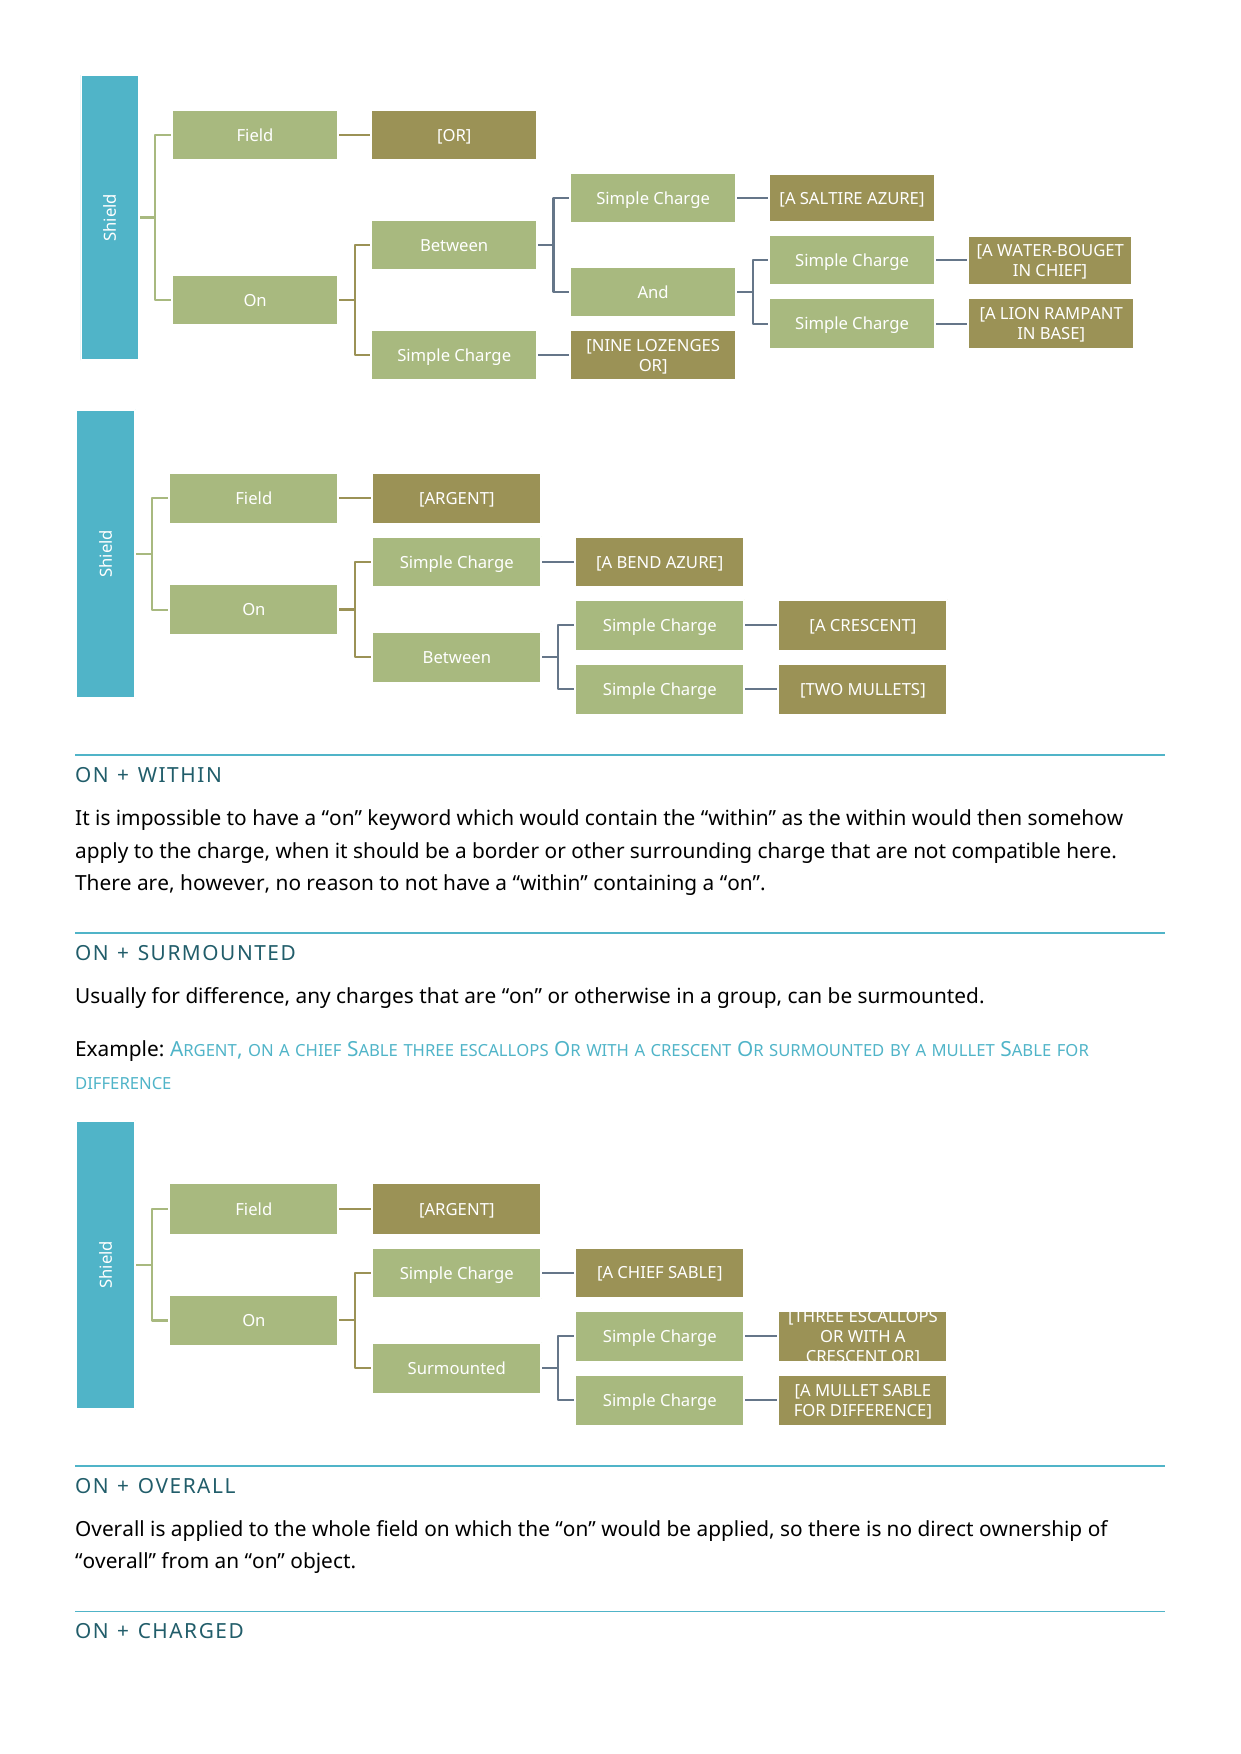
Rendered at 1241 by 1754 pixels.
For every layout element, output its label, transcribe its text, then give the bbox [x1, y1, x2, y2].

text Usually for difference, any charges that are “on” or otherwise in a group, can be surmounted. [75, 981, 1165, 1009]
subtitle On + Charged [75, 1612, 1165, 1645]
text Overall is applied to the whole field on which the “on” would be applied, so there is no direct ownership of “overall” from an “on” object. [75, 1514, 1165, 1575]
text It is impossible to have a “on” keyword which would contain the “within” as the within would then somehow apply to the charge, when it should be a border or other surrounding charge that are not compatible here. There are, however, no reason to not have a “within” containing a “on”. [75, 803, 1165, 897]
subtitle On + Overall [75, 1467, 1165, 1499]
subtitle On + Within [75, 756, 1165, 788]
subtitle On + Surmounted [75, 934, 1165, 966]
text Example: Argent, on a chief Sable three escallops Or with a crescent Or surmounted by a mullet Sable for difference [75, 1034, 1165, 1095]
